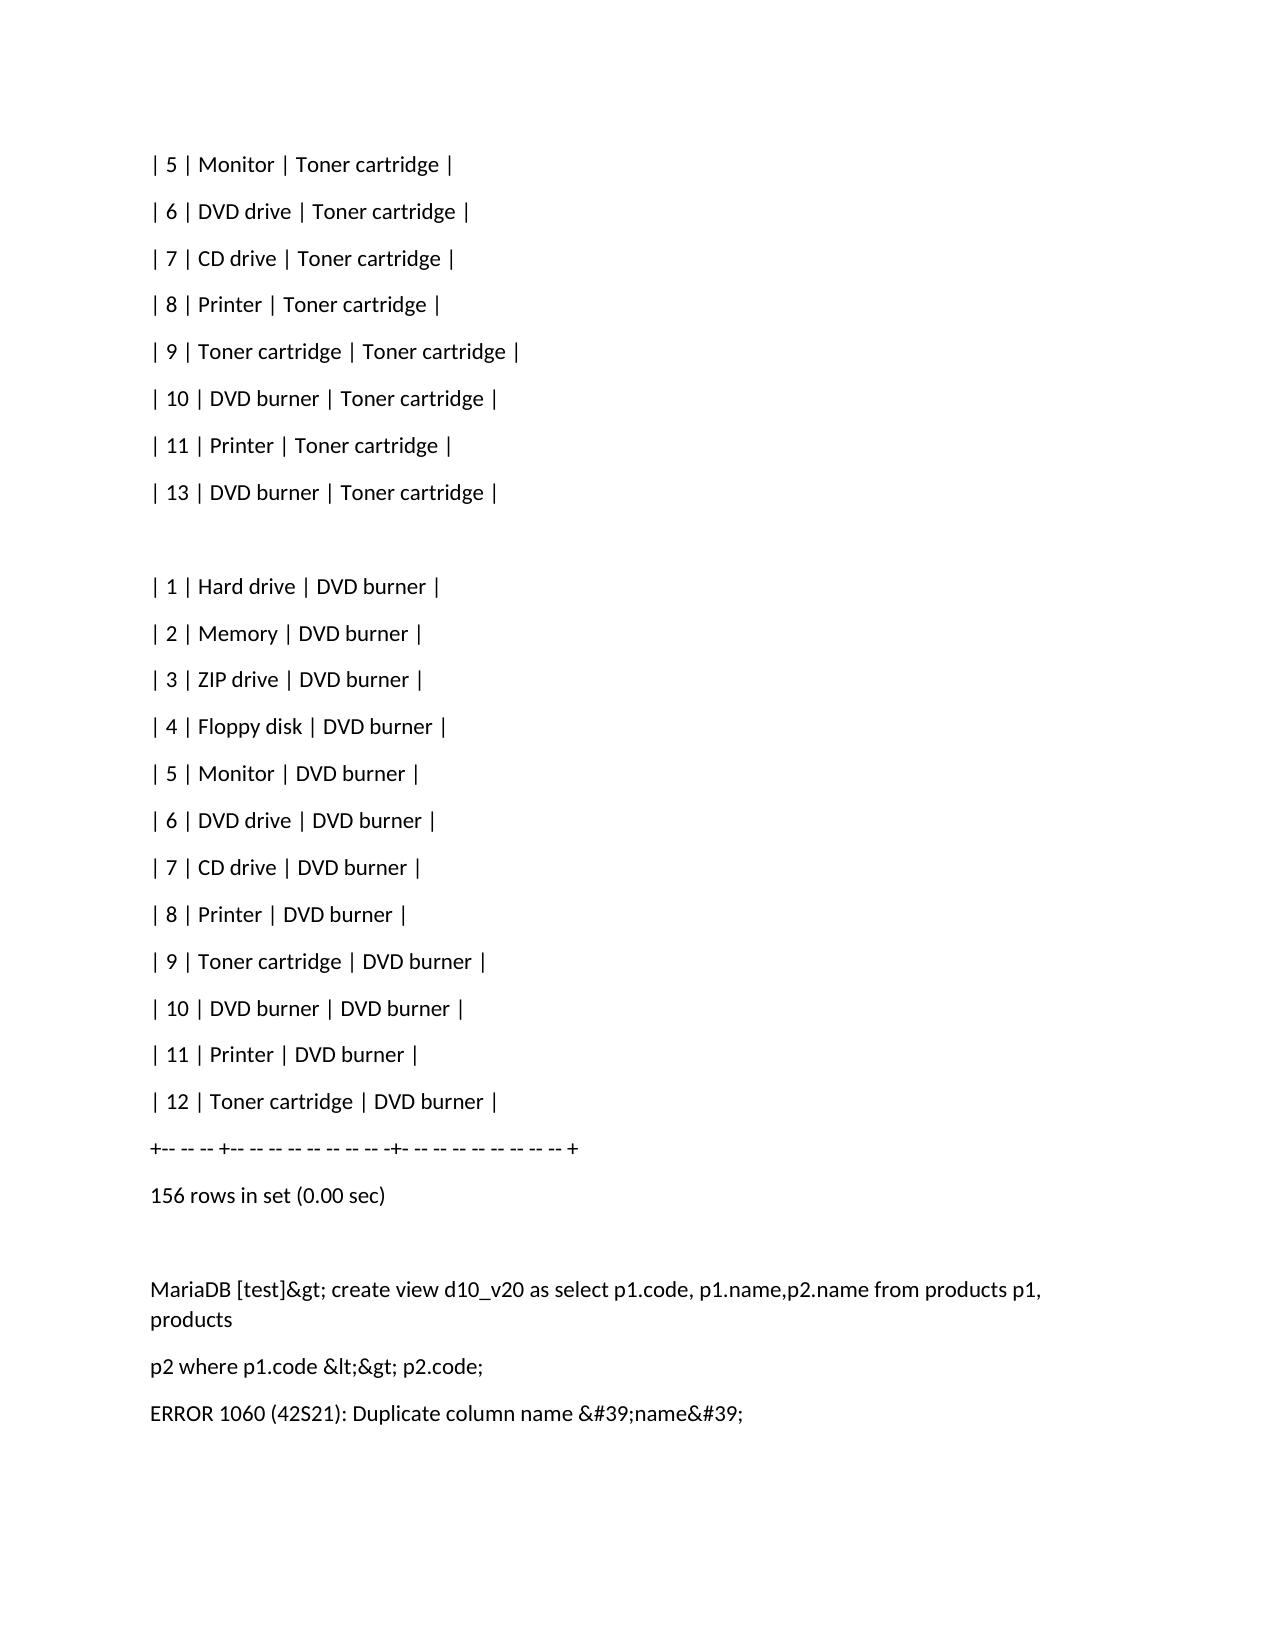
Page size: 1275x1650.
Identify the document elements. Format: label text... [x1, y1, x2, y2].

text | 7 | CD drive | Toner cartridge | [150, 244, 1125, 272]
text +-- -- -- +-- -- -- -- -- -- -- -- -+- -- -- -- -- -- -- -- -- + [150, 1134, 1125, 1162]
text MariaDB [test]&gt; create view d10_v20 as select p1.code, p1.name,p2.name from products p1, products [150, 1275, 1125, 1333]
text ERROR 1060 (42S21): Duplicate column name &#39;name&#39; [150, 1399, 1125, 1427]
text | 6 | DVD drive | DVD burner | [150, 806, 1125, 834]
text | 9 | Toner cartridge | Toner cartridge | [150, 337, 1125, 366]
text | 8 | Printer | Toner cartridge | [150, 291, 1125, 319]
text | 11 | Printer | Toner cartridge | [150, 431, 1125, 459]
text 156 rows in set (0.00 sec) [150, 1181, 1125, 1209]
text | 7 | CD drive | DVD burner | [150, 853, 1125, 881]
text p2 where p1.code &lt;&gt; p2.code; [150, 1352, 1125, 1380]
text | 6 | DVD drive | Toner cartridge | [150, 197, 1125, 225]
text | 12 | Toner cartridge | DVD burner | [150, 1087, 1125, 1116]
text | 13 | DVD burner | Toner cartridge | [150, 478, 1125, 506]
text | 1 | Hard drive | DVD burner | [150, 572, 1125, 600]
text | 9 | Toner cartridge | DVD burner | [150, 947, 1125, 975]
text | 5 | Monitor | DVD burner | [150, 759, 1125, 787]
text | 10 | DVD burner | DVD burner | [150, 994, 1125, 1022]
text | 4 | Floppy disk | DVD burner | [150, 712, 1125, 741]
text | 2 | Memory | DVD burner | [150, 619, 1125, 647]
text | 5 | Monitor | Toner cartridge | [150, 150, 1125, 178]
text | 11 | Printer | DVD burner | [150, 1041, 1125, 1069]
text | 3 | ZIP drive | DVD burner | [150, 666, 1125, 694]
text | 8 | Printer | DVD burner | [150, 900, 1125, 928]
text | 10 | DVD burner | Toner cartridge | [150, 384, 1125, 412]
